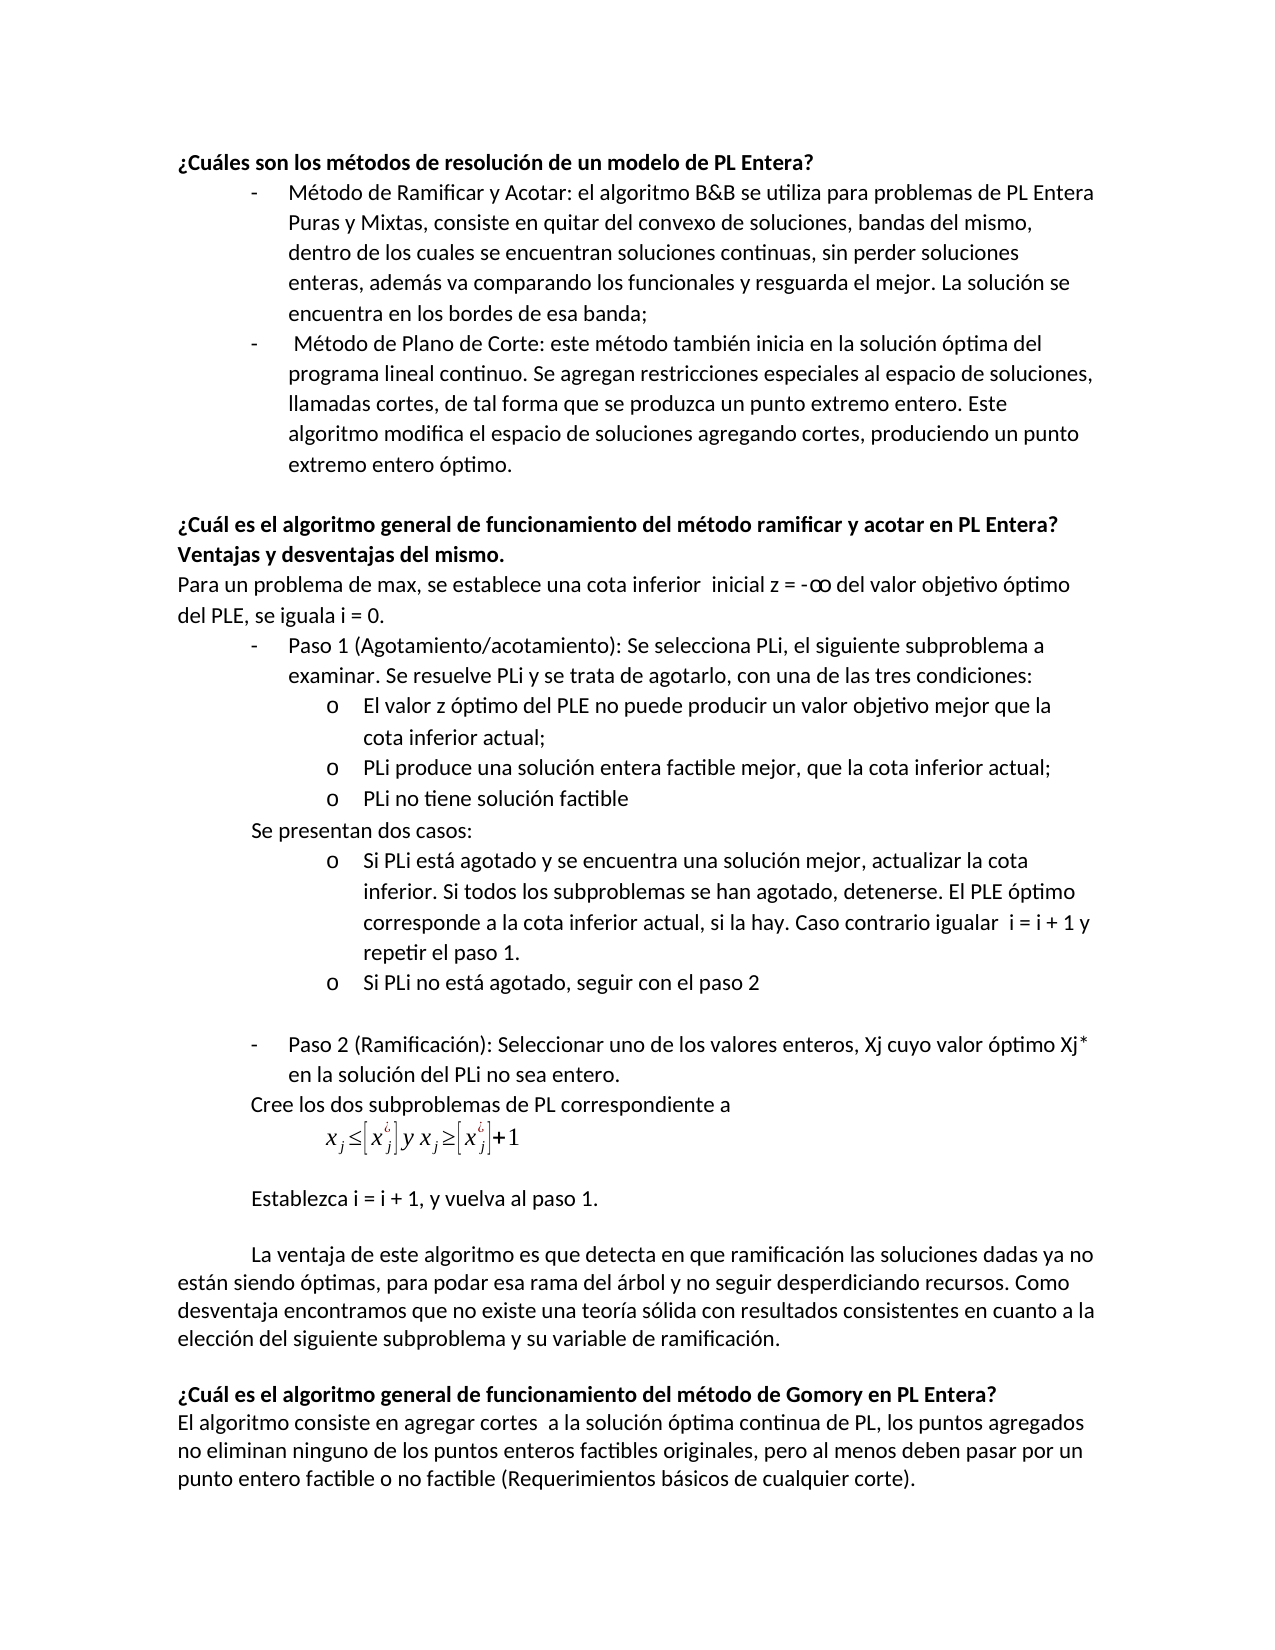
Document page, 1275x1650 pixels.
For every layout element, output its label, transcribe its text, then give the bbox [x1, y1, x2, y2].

list PLi no tiene solución factible [326, 784, 1098, 813]
list Método de Plano de Corte: este método también inicia en la solución óptima del programa lineal continuo. Se agregan restricciones especiales al espacio de soluciones, llamadas cortes, de tal forma que se produzca un punto extremo entero. Este algoritmo modifica el espacio de soluciones agregando cortes, produciendo un punto extremo entero óptimo. [251, 329, 1098, 478]
list El valor z óptimo del PLE no puede producir un valor objetivo mejor que la cota inferior actual; [326, 691, 1098, 751]
text ¿Cuál es el algoritmo general de funcionamiento del método de Gomory en PL Entera? [177, 1380, 1098, 1408]
text ¿Cuál es el algoritmo general de funcionamiento del método ramificar y acotar en PL Entera? Ventajas y desventajas del mismo. [177, 510, 1098, 568]
list Paso 1 (Agotamiento/acotamiento): Se selecciona PLi, el siguiente subproblema a examinar. Se resuelve PLi y se trata de agotarlo, con una de las tres condiciones: [251, 631, 1098, 689]
text Establezca i = i + 1, y vuelva al paso 1. [177, 1184, 1098, 1212]
list PLi produce una solución entera factible mejor, que la cota inferior actual; [326, 753, 1098, 782]
text Cree los dos subproblemas de PL correspondiente a [251, 1090, 1098, 1118]
list Si PLi está agotado y se encuentra una solución mejor, actualizar la cota inferior. Si todos los subproblemas se han agotado, detenerse. El PLE óptimo corresponde a la cota inferior actual, si la hay. Caso contrario igualar i = i + 1 y repetir el paso 1. [326, 846, 1098, 966]
text Para un problema de max, se establece una cota inferior inicial z = -ꝏ del valor objetivo óptimo del PLE, se iguala i = 0. [177, 571, 1098, 629]
list Paso 2 (Ramificación): Seleccionar uno de los valores enteros, Xj cuyo valor óptimo Xj* en la solución del PLi no sea entero. [251, 1030, 1098, 1088]
text El algoritmo consiste en agregar cortes a la solución óptima continua de PL, los puntos agregados no eliminan ninguno de los puntos enteros factibles originales, pero al menos deben pasar por un punto entero factible o no factible (Requerimientos básicos de cualquier corte). [177, 1408, 1098, 1492]
list Método de Ramificar y Acotar: el algoritmo B&B se utiliza para problemas de PL Entera Puras y Mixtas, consiste en quitar del convexo de soluciones, bandas del mismo, dentro de los cuales se encuentran soluciones continuas, sin perder soluciones enteras, además va comparando los funcionales y resguarda el mejor. La solución se encuentra en los bordes de esa banda; [251, 178, 1098, 327]
list Si PLi no está agotado, seguir con el paso 2 [326, 968, 1098, 997]
text Se presentan dos casos: [251, 816, 1098, 844]
text ¿Cuáles son los métodos de resolución de un modelo de PL Entera? [177, 148, 1098, 176]
text La ventaja de este algoritmo es que detecta en que ramificación las soluciones dadas ya no están siendo óptimas, para podar esa rama del árbol y no seguir desperdiciando recursos. Como desventaja encontramos que no existe una teoría sólida con resultados consistentes en cuanto a la elección del siguiente subproblema y su variable de ramificación. [177, 1240, 1098, 1352]
